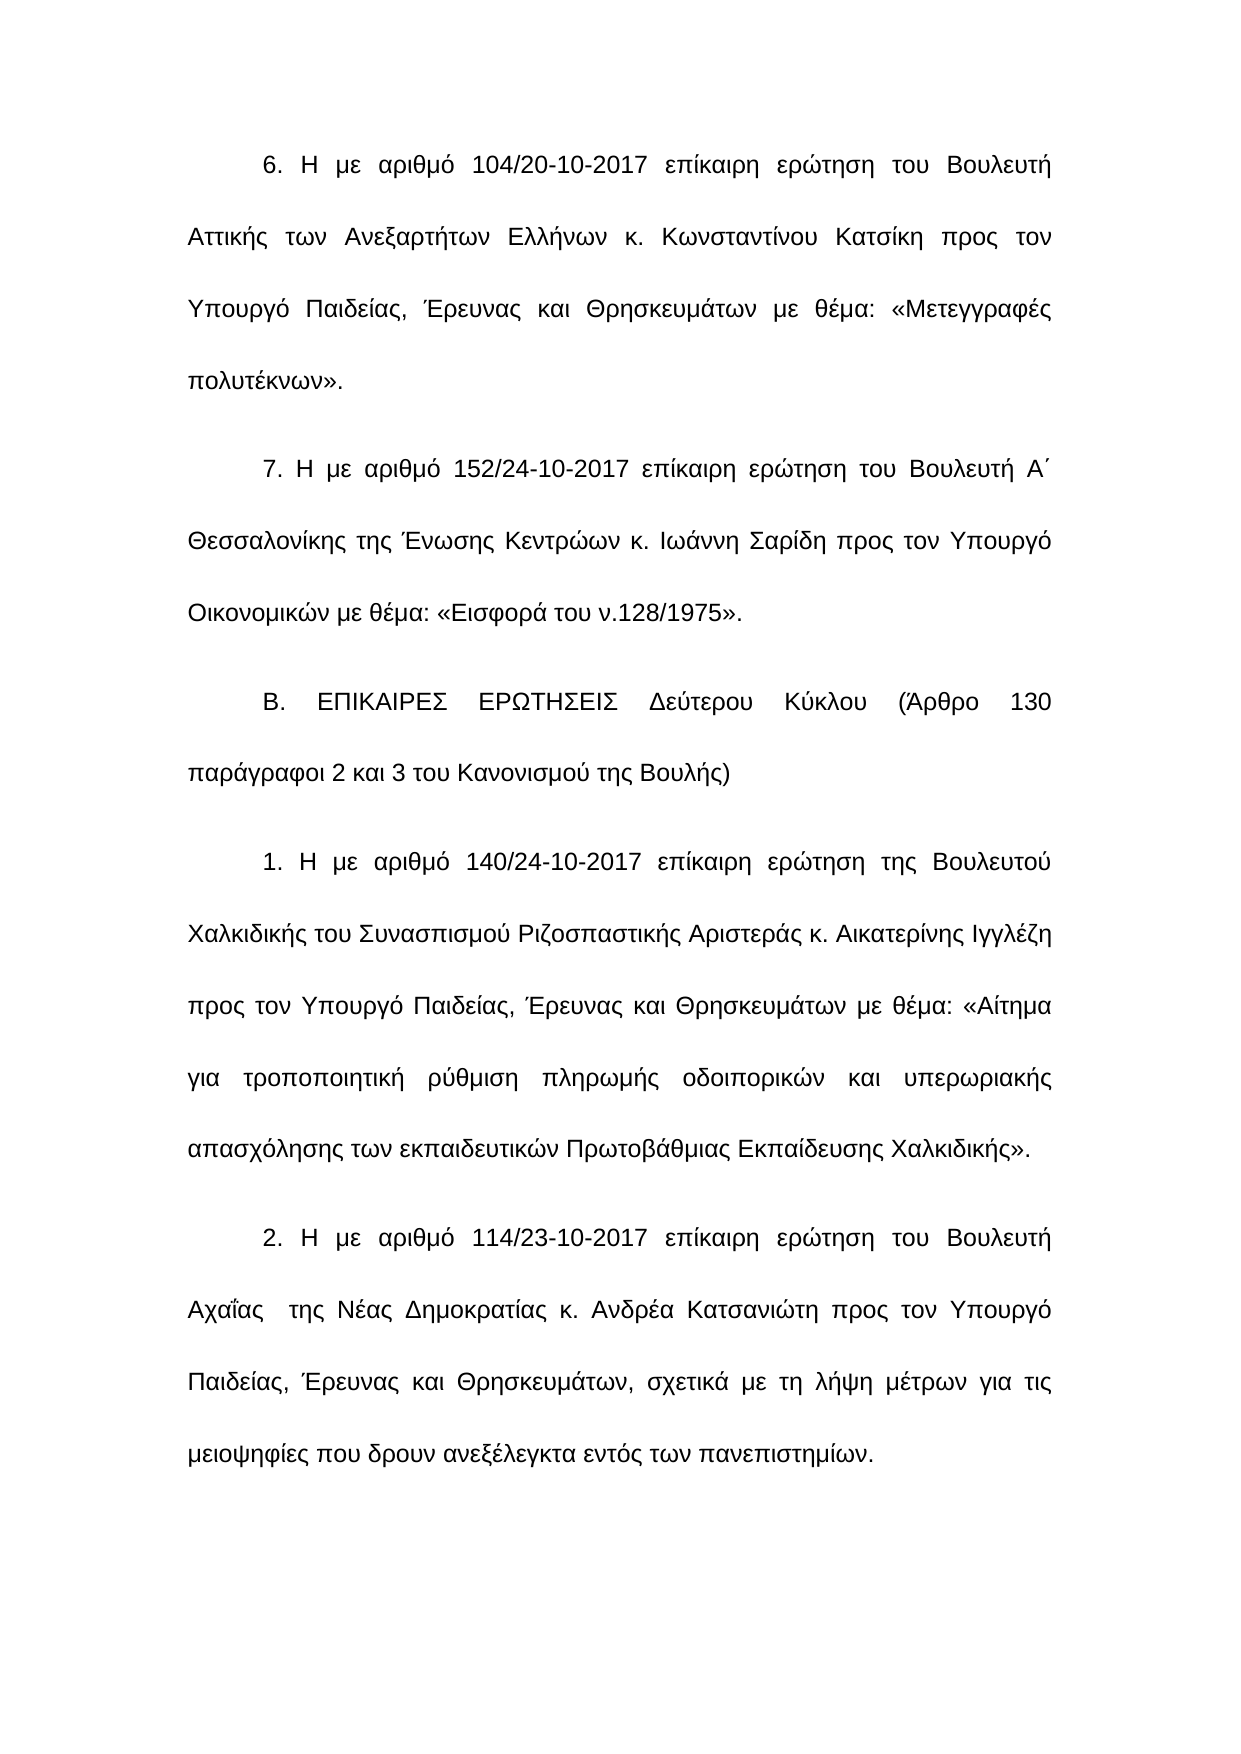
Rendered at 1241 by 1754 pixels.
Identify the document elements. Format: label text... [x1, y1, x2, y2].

text 2. Η με αριθμό 114/23-10-2017 επίκαιρη ερώτηση του Βουλευτή Αχαΐας της Νέας Δημοκρατίας κ. Ανδρέα Κατσανιώτη προς τον Υπουργό Παιδείας, Έρευνας και Θρησκευμάτων, σχετικά με τη λήψη μέτρων για τις μειοψηφίες που δρουν ανεξέλεγκτα εντός των πανεπιστημίων. [187, 1223, 1053, 1467]
text Β. ΕΠΙΚΑΙΡΕΣ ΕΡΩΤΗΣΕΙΣ Δεύτερου Κύκλου (Άρθρο 130 παράγραφοι 2 και 3 του Κανονισμού της Βουλής) [187, 686, 1053, 787]
text 6. Η με αριθμό 104/20-10-2017 επίκαιρη ερώτηση του Βουλευτή Αττικής των Ανεξαρτήτων Ελλήνων κ. Κωνσταντίνου Κατσίκη προς τον Υπουργό Παιδείας, Έρευνας και Θρησκευμάτων με θέμα: «Μετεγγραφές πολυτέκνων». [187, 150, 1053, 394]
text 1. Η με αριθμό 140/24-10-2017 επίκαιρη ερώτηση της Βουλευτού Χαλκιδικής του Συνασπισμού Ριζοσπαστικής Αριστεράς κ. Αικατερίνης Ιγγλέζη προς τον Υπουργό Παιδείας, Έρευνας και Θρησκευμάτων με θέμα: «Αίτημα για τροποποιητική ρύθμιση πληρωμής οδοιπορικών και υπερωριακής απασχόλησης των εκπαιδευτικών Πρωτοβάθμιας Εκπαίδευσης Χαλκιδικής». [187, 847, 1053, 1163]
text 7. Η με αριθμό 152/24-10-2017 επίκαιρη ερώτηση του Βουλευτή Α΄ Θεσσαλονίκης της Ένωσης Κεντρώων κ. Ιωάννη Σαρίδη προς τον Υπουργό Οικονομικών με θέμα: «Εισφορά του ν.128/1975». [187, 454, 1053, 627]
